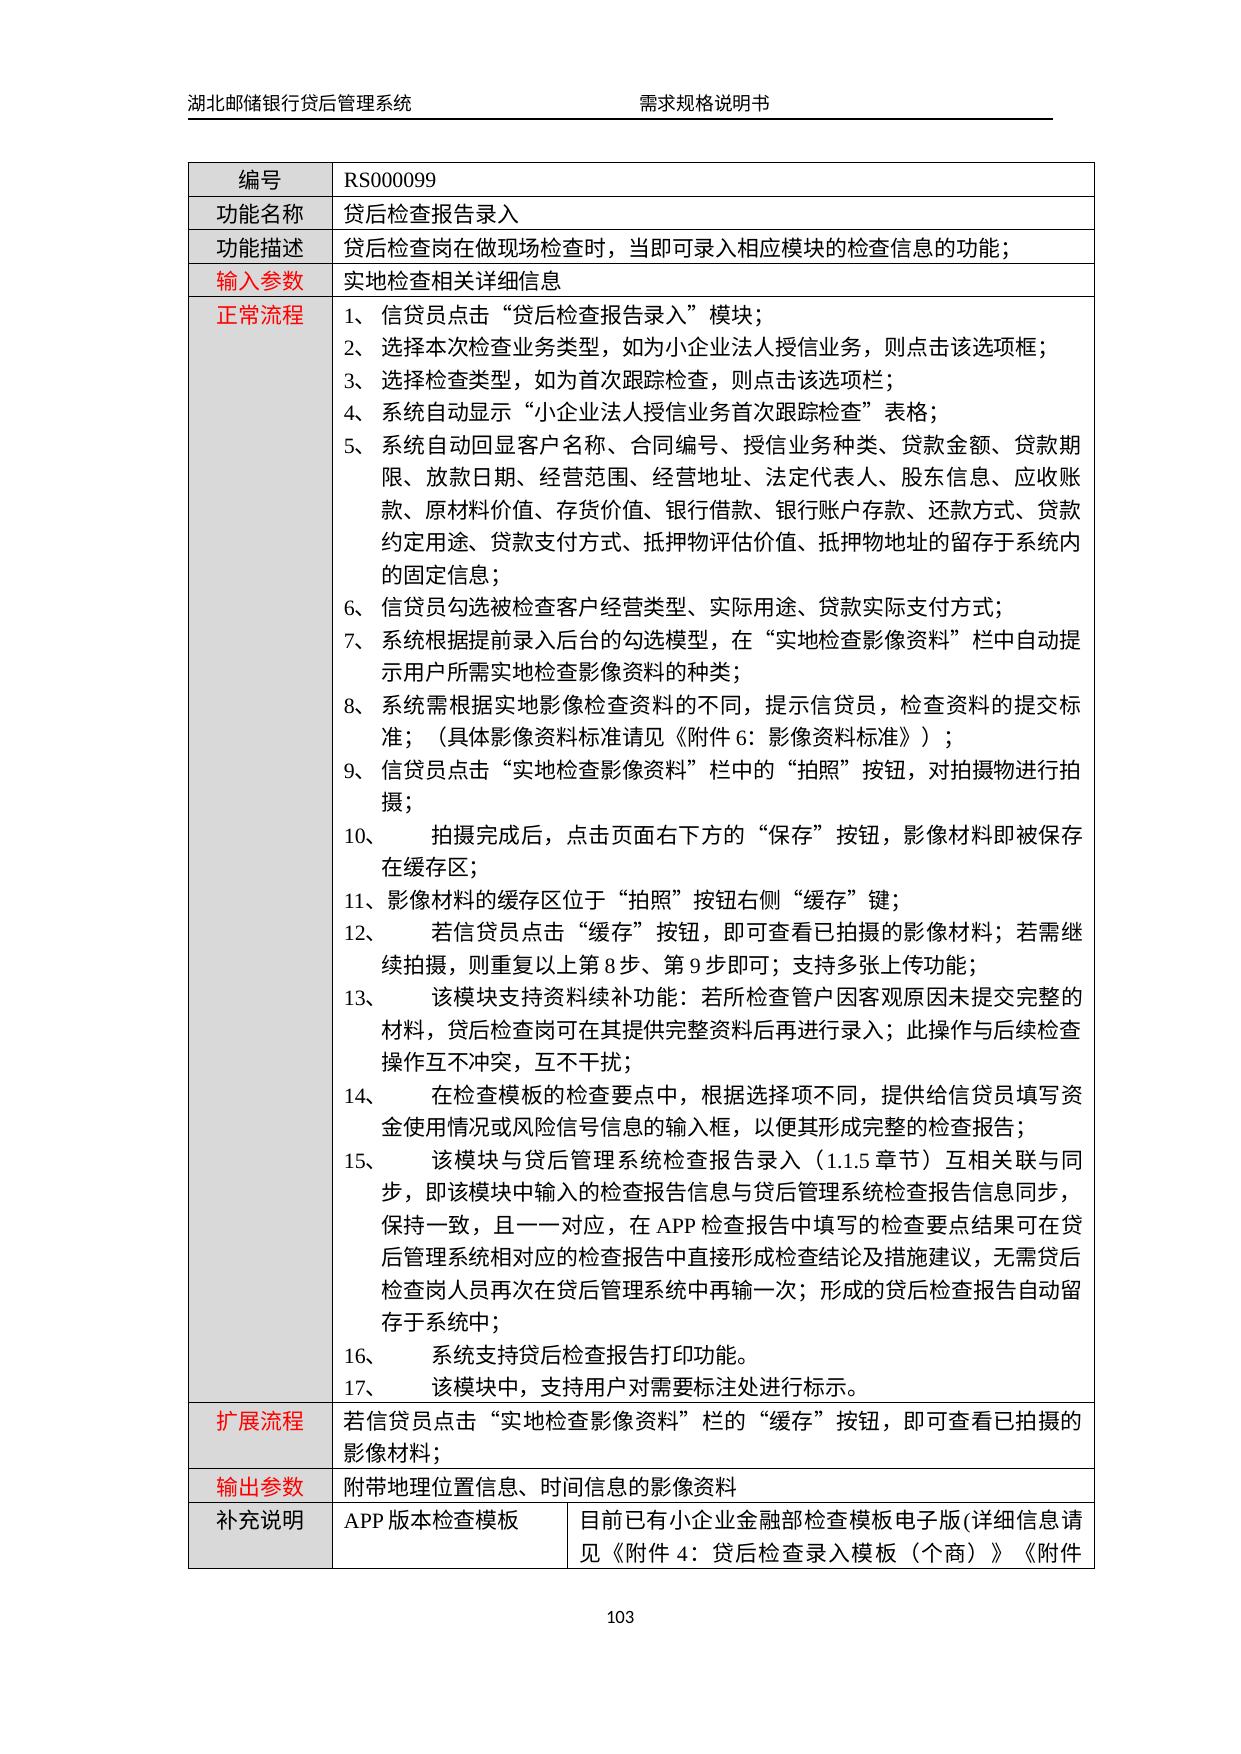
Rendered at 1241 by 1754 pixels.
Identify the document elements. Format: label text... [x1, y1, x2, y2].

table_cell 实地检查相关详细信息 [333, 264, 1094, 296]
table_cell 贷后检查岗在做现场检查时，当即可录入相应模块的检查信息的功能； [333, 230, 1094, 263]
table_cell 补充说明 [189, 1503, 332, 1568]
table_cell 信贷员点击“贷后检查报告录入”模块； 选择本次检查业务类型，如为小企业法人授信业务，则点击该选项框； 选择检查类型，如为首次跟踪检查，则点击该选项栏； 系统自动显示“小企业法人授信业务首次跟踪检查”表格； 系统自动回显客户名称、合同编号、授信业务种类、贷款金额、贷款期限、放款日期、经营范围、经营地址、法定代表人、股东信息、应收账款、原材料价值、存货价值、银行借款、银行账户存款、还款方式、贷款约定用途、贷款支付方式、抵押物评估价值、抵押物地址的留存于系统内的固定信息； 信贷员勾选被检查客户经营类型、实际用途、贷款实际支付方式； 系统根据提前录入后台的勾选模型，在“实地检查影像资料”栏中自动提示用户所需实地检查影像资料的种类； 系统需根据实地影像检查资料的不同，提示信贷员，检查资料的提交标准；（具体影像资料标准请见《附件6：影像资料标准》）； 信贷员点击“实地检查影像资料”栏中的“拍照”按钮，对拍摄物进行拍摄； 拍摄完成后，点击页面右下方的“保存”按钮，影像材料即被保存在缓存区； 影像材料的缓存区位于“拍照”按钮右侧“缓存”键； 若信贷员点击“缓存”按钮，即可查看已拍摄的影像材料；若需继续拍摄，则重复以上第8步、第9步即可；支持多张上传功能； 该模块支持资料续补功能：若所检查管户因客观原因未提交完整的材料，贷后检查岗可在其提供完整资料后再进行录入；此操作与后续检查操作互不冲突，互不干扰； 在检查模板的检查要点中，根据选择项不同，提供给信贷员填写资金使用情况或风险信号信息的输入框，以便其形成完整的检查报告； 该模块与贷后管理系统检查报告录入（1.1.5章节）互相关联与同步，即该模块中输入的检查报告信息与贷后管理系统检查报告信息同步，保持一致，且一一对应，在APP检查报告中填写的检查要点结果可在贷后管理系统相对应的检查报告中直接形成检查结论及措施建议，无需贷后检查岗人员再次在贷后管理系统中再输一次；形成的贷后检查报告自动留存于系统中； 系统支持贷后检查报告打印功能。 该模块中，支持用户对需要标注处进行标示。 [333, 297, 1094, 1402]
table_cell 输入参数 [189, 264, 332, 296]
table_cell 输出参数 [189, 1469, 332, 1502]
table_cell 功能描述 [189, 230, 332, 263]
table_cell 若信贷员点击“实地检查影像资料”栏的“缓存”按钮，即可查看已拍摄的影像材料； [333, 1403, 1094, 1468]
table_cell 附带地理位置信息、时间信息的影像资料 [333, 1469, 1094, 1502]
table_header RS000099 [333, 163, 1094, 196]
table_cell 扩展流程 [189, 1403, 332, 1468]
table_cell APP版本检查模板 [333, 1503, 567, 1568]
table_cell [568, 1503, 1094, 1568]
table_header 编号 [189, 163, 332, 196]
table_cell 贷后检查报告录入 [333, 197, 1094, 229]
table_cell 正常流程 [189, 297, 332, 1402]
table_cell 功能名称 [189, 197, 332, 229]
